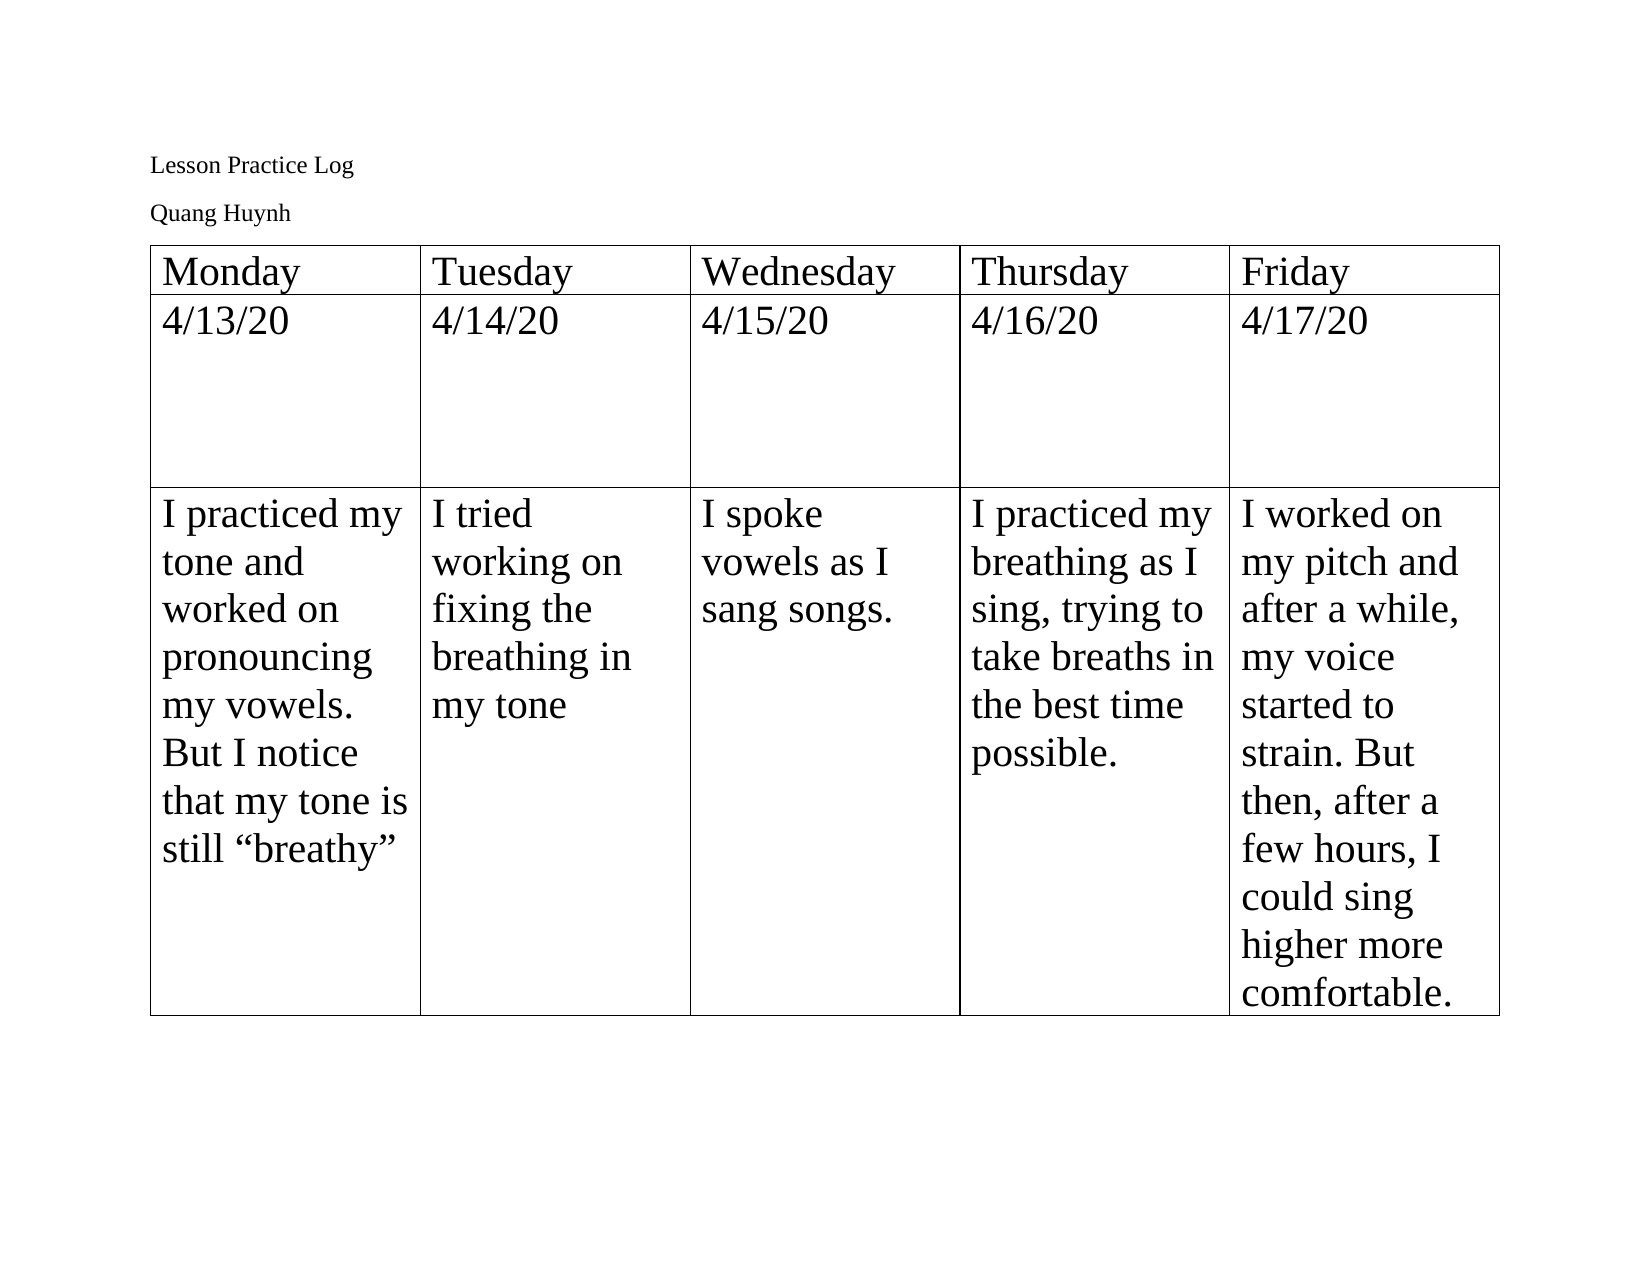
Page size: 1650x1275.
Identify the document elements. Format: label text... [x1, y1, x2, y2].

text Lesson Practice Log [150, 150, 1500, 179]
text Quang Huynh [150, 198, 1500, 226]
table_header Friday [1230, 246, 1499, 294]
table_cell 4/14/20 [421, 295, 690, 487]
table_header Wednesday [691, 246, 959, 294]
table_header Thursday [961, 246, 1229, 294]
table_cell 4/16/20 [961, 295, 1229, 487]
table_header Monday [151, 246, 420, 294]
table_cell 4/13/20 [151, 295, 420, 487]
table_cell I practiced my tone and worked on pronouncing my vowels. But I notice that my tone is still “breathy” [151, 488, 420, 1015]
table_cell 4/15/20 [691, 295, 959, 487]
table_cell I worked on my pitch and after a while, my voice started to strain. But then, after a few hours, I could sing higher more comfortable. [1230, 488, 1499, 1015]
table_cell I spoke vowels as I sang songs. [691, 488, 959, 1015]
table_cell 4/17/20 [1230, 295, 1499, 487]
table_cell I tried working on fixing the breathing in my tone [421, 488, 690, 1015]
table_header Tuesday [421, 246, 690, 294]
table_cell I practiced my breathing as I sing, trying to take breaths in the best time possible. [961, 488, 1229, 1015]
